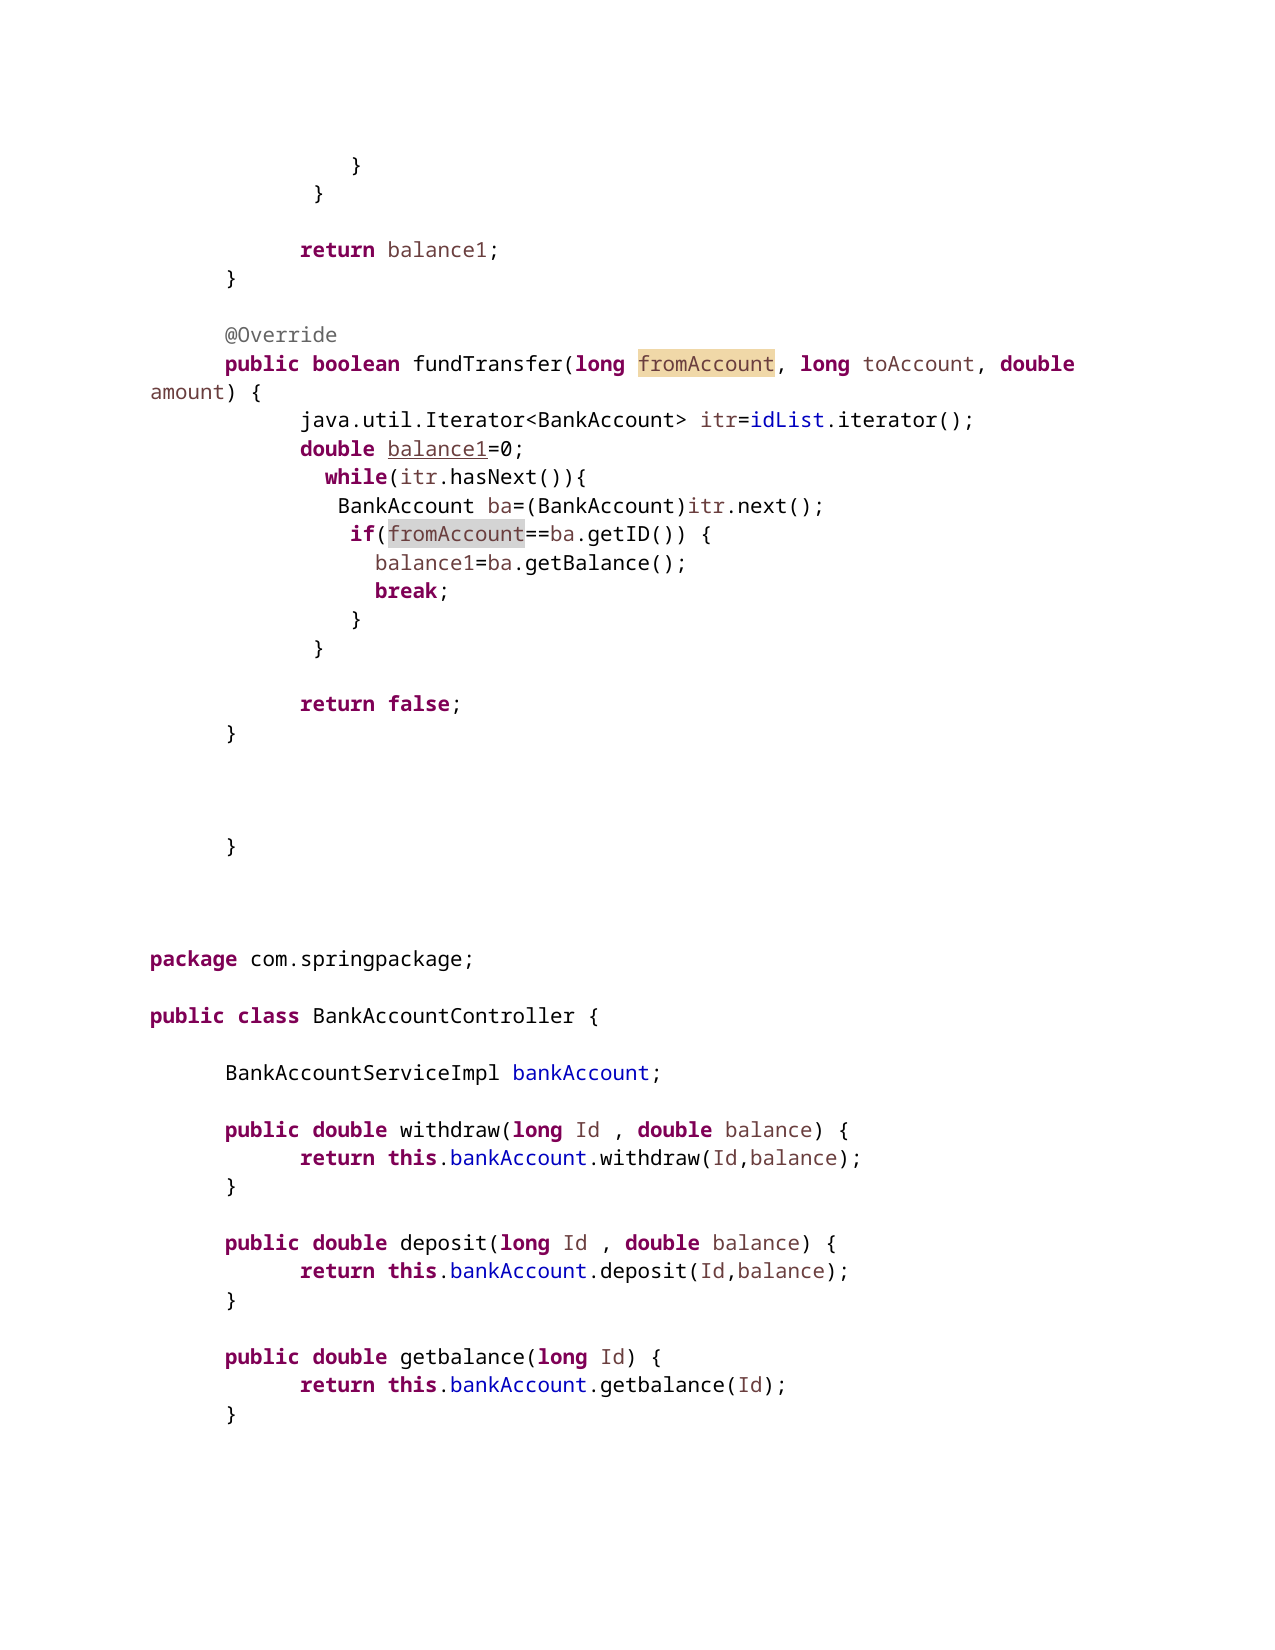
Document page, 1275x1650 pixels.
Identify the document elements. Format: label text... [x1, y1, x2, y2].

text } [150, 1399, 1125, 1427]
text } [150, 150, 1125, 178]
text while(itr.hasNext()){ [150, 462, 1125, 491]
text public double deposit(long Id , double balance) { [150, 1228, 1125, 1257]
text @Override [150, 320, 1125, 349]
text package com.springpackage; [150, 944, 1125, 973]
text break; [150, 576, 1125, 604]
text BankAccount ba=(BankAccount)itr.next(); [150, 491, 1125, 519]
text balance1=ba.getBalance(); [150, 548, 1125, 576]
text } [150, 263, 1125, 292]
text public double withdraw(long Id , double balance) { [150, 1115, 1125, 1143]
text return false; [150, 689, 1125, 718]
text } [150, 633, 1125, 661]
text if(fromAccount==ba.getID()) { [150, 519, 388, 548]
text return this.bankAccount.getbalance(Id); [150, 1370, 1125, 1399]
text return this.bankAccount.deposit(Id,balance); [150, 1257, 1125, 1285]
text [150, 406, 1125, 434]
text return balance1; [150, 235, 1125, 263]
text } [150, 604, 1125, 633]
text } [150, 178, 1125, 207]
text } [150, 1285, 1125, 1313]
text } [150, 831, 1125, 859]
text public boolean fundTransfer(long fromAccount, long toAccount, double amount) { [150, 349, 1125, 406]
text } [150, 718, 1125, 746]
text } [150, 1172, 1125, 1200]
text double balance1=0; [150, 434, 1125, 462]
text public class BankAccountController { [150, 1001, 1125, 1030]
text public double getbalance(long Id) { [150, 1342, 1125, 1370]
text BankAccountServiceImpl bankAccount; [150, 1058, 1125, 1086]
text return this.bankAccount.withdraw(Id,balance); [150, 1143, 1125, 1172]
text if(fromAccount==ba.getID()) { [525, 519, 1125, 548]
